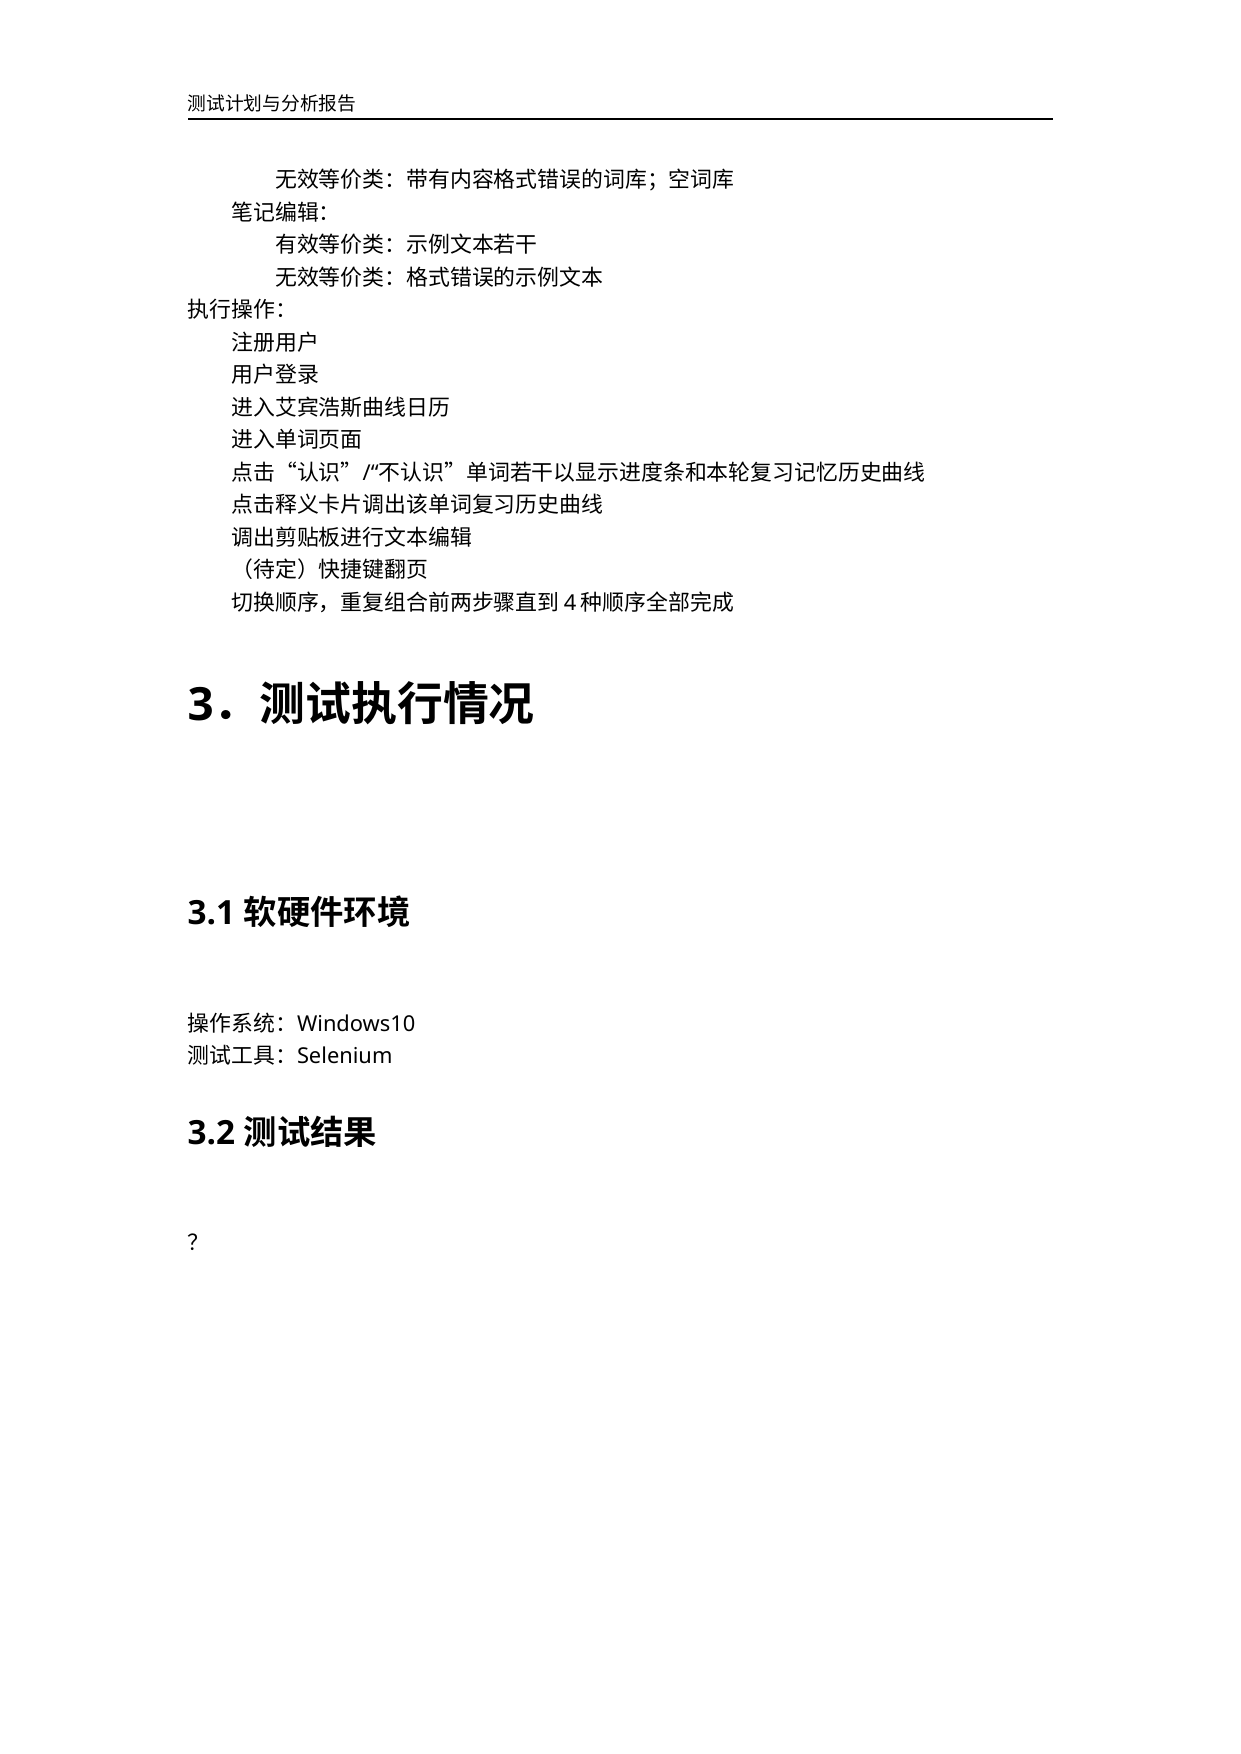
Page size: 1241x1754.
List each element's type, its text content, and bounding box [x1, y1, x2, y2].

text 进入艾宾浩斯曲线日历 进入单词页面 点击“认识”/“不认识”单词若干以显示进度条和本轮复习记忆历史曲线 点击释义卡片调出该单词复习历史曲线 调出剪贴板进行文本编辑 （待定）快捷键翻页 切换顺序，重复组合前两步骤直到4种顺序全部完成 [231, 389, 1053, 617]
text 有效等价类：示例文本若干 [231, 227, 1053, 259]
subtitle 3.1 软硬件环境 [187, 878, 1053, 943]
text 测试工具：Selenium [187, 1038, 1053, 1070]
text 用户登录 [187, 357, 1053, 389]
text 注册用户 [187, 324, 1053, 357]
text 操作系统：Windows10 [187, 1005, 1053, 1038]
text ？ [187, 1225, 1053, 1257]
text 无效等价类：带有内容格式错误的词库；空词库 [231, 162, 1053, 194]
subtitle 3.2 测试结果 [187, 1097, 1053, 1162]
text 笔记编辑： [187, 194, 1053, 227]
text 执行操作： [187, 292, 1053, 324]
text 无效等价类：格式错误的示例文本 [231, 259, 1053, 292]
subtitle 3．测试执行情况 [187, 652, 1053, 750]
